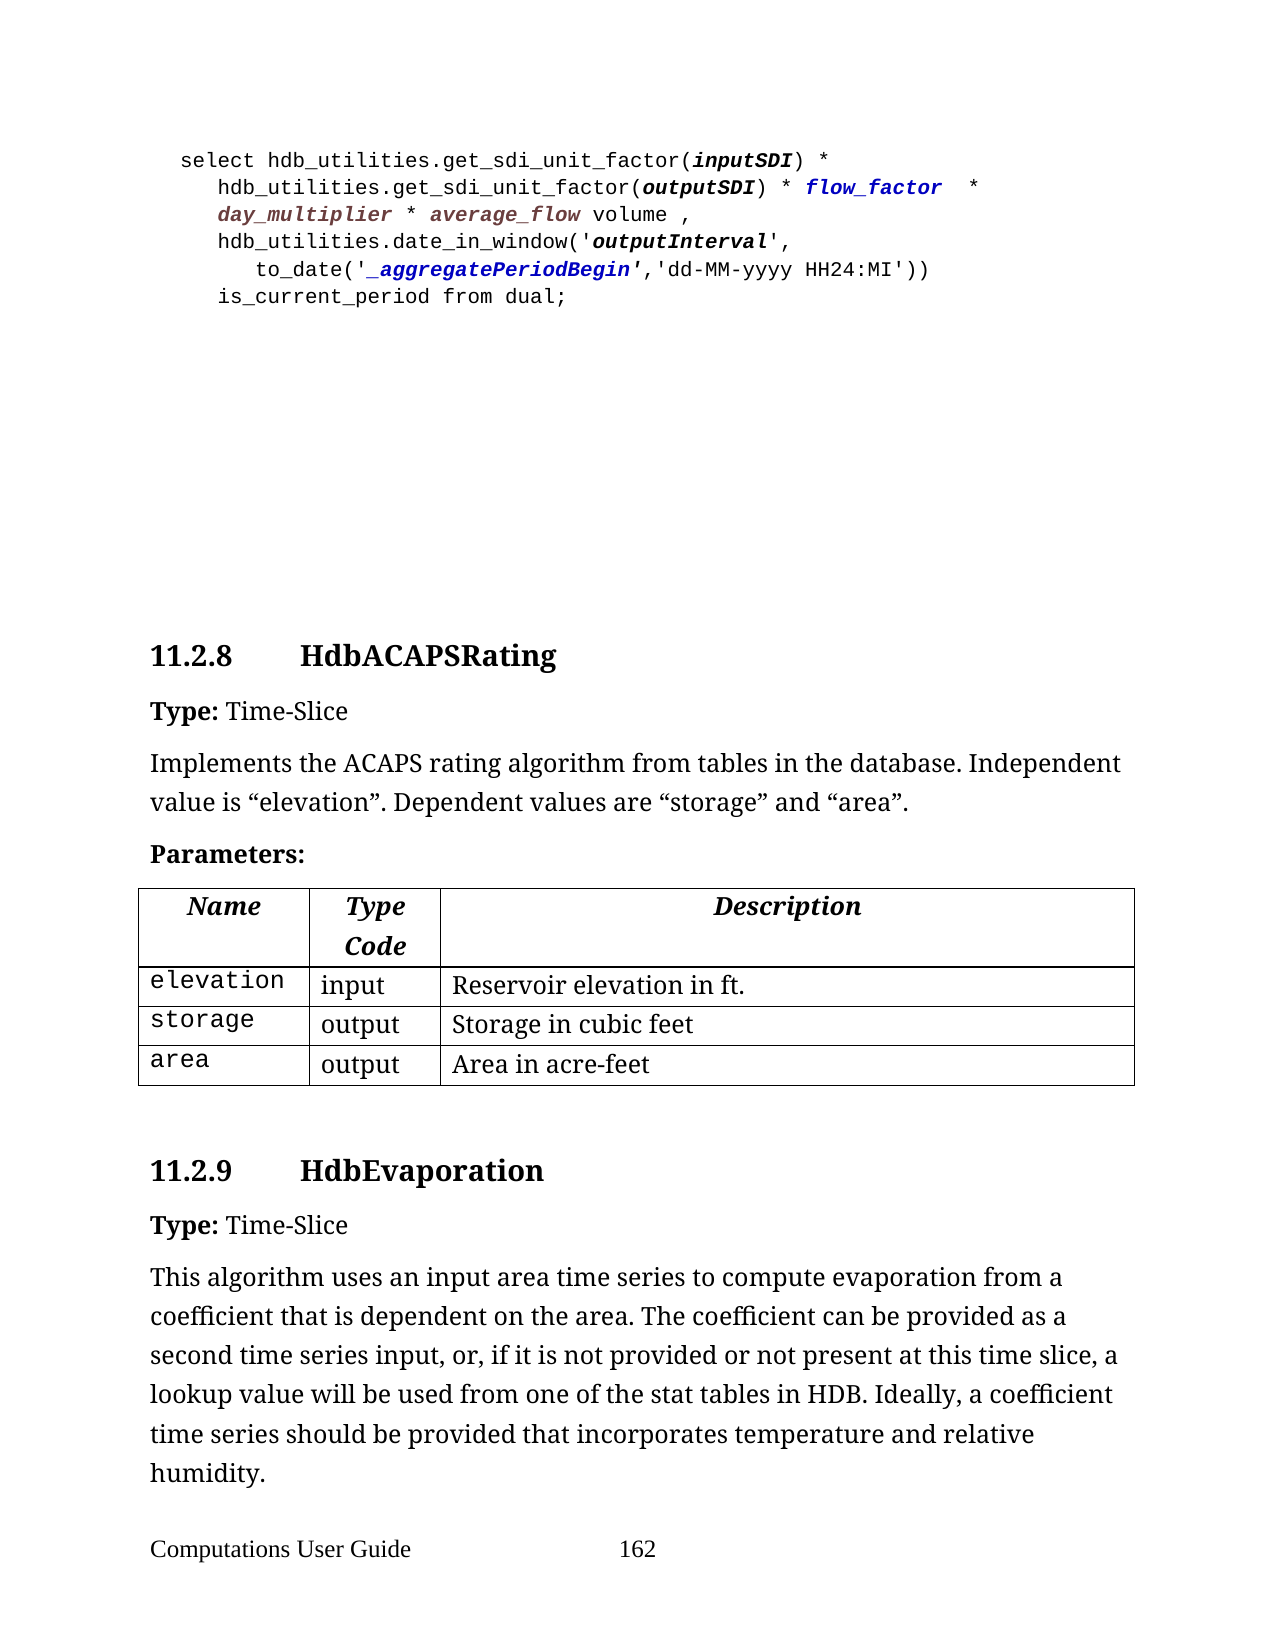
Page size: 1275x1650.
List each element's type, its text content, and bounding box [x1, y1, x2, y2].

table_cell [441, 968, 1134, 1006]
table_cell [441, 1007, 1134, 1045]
text Type: Time-Slice [150, 694, 1125, 728]
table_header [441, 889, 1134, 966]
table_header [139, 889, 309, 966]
text This algorithm uses an input area time series to compute evaporation from a coefficient that is dependent on the area. The coefficient can be provided as a second time series input, or, if it is not provided or not present at this time slice, a lookup value will be used from one of the stat tables in HDB. Ideally, a coefficient time series should be provided that incorporates temperature and relative humidity. [150, 1259, 1125, 1489]
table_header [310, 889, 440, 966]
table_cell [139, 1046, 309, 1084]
text Type: Time-Slice [150, 1208, 1125, 1242]
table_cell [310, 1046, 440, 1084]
subtitle HdbEvaporation [150, 1150, 1125, 1189]
text hdb_utilities.date_in_window('outputInterval', [180, 232, 1125, 255]
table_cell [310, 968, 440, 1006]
text to_date('_aggregatePeriodBegin','dd-MM-yyyy HH24:MI')) [180, 259, 1125, 282]
text Implements the ACAPS rating algorithm from tables in the database. Independent value is “elevation”. Dependent values are “storage” and “area”. [150, 745, 1125, 819]
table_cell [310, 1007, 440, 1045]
text hdb_utilities.get_sdi_unit_factor(outputSDI) * flow_factor * [180, 177, 1125, 201]
subtitle HdbACAPSRating [150, 636, 1125, 675]
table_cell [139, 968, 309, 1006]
text select hdb_utilities.get_sdi_unit_factor(inputSDI) * [180, 150, 1125, 174]
text day_multiplier * average_flow volume , [180, 204, 1125, 228]
text is_current_period from dual; [180, 286, 1125, 309]
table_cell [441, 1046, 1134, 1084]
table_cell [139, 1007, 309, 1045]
text Parameters: [150, 836, 1125, 870]
